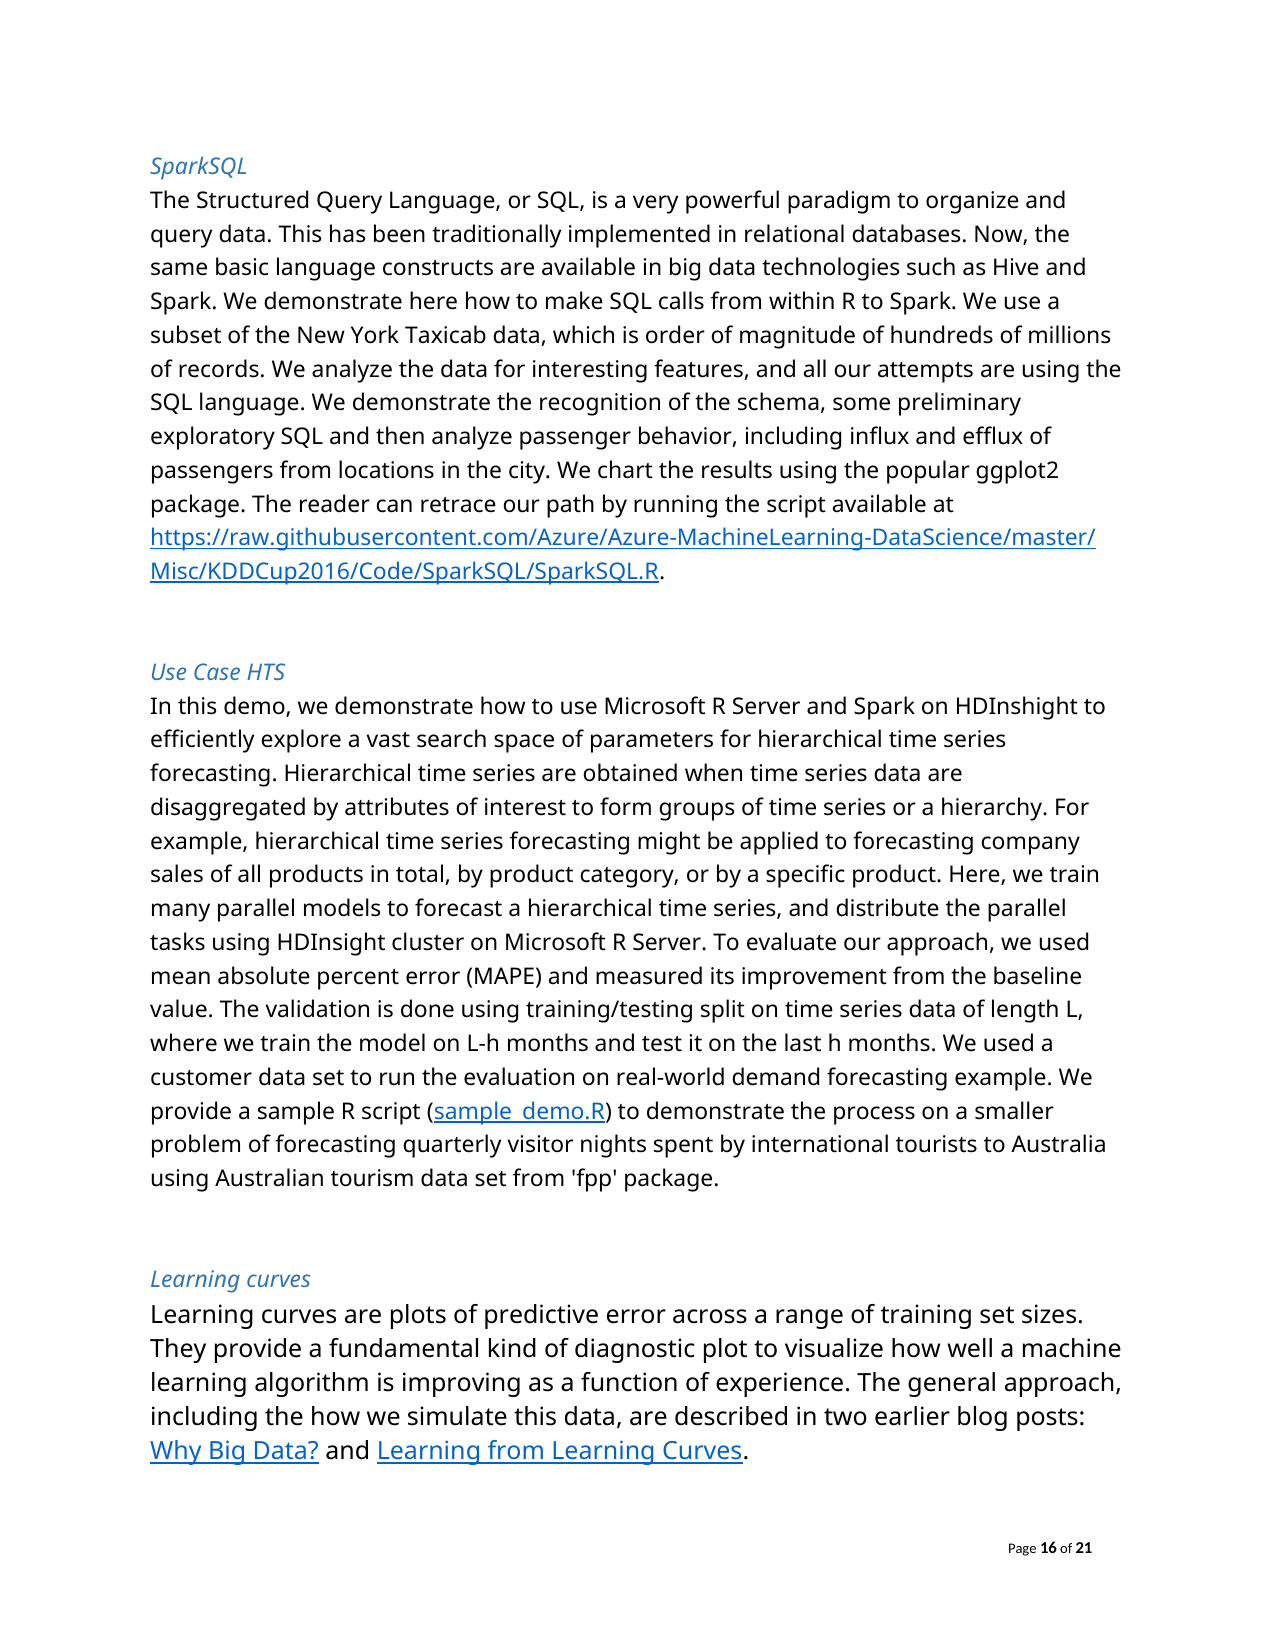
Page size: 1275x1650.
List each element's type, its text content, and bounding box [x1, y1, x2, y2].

text In this demo, we demonstrate how to use Microsoft R Server and Spark on HDInshight to efficiently explore a vast search space of parameters for hierarchical time series forecasting. Hierarchical time series are obtained when time series data are disaggregated by attributes of interest to form groups of time series or a hierarchy. For example, hierarchical time series forecasting might be applied to forecasting company sales of all products in total, by product category, or by a specific product. Here, we train many parallel models to forecast a hierarchical time series, and distribute the parallel tasks using HDInsight cluster on Microsoft R Server. To evaluate our approach, we used mean absolute percent error (MAPE) and measured its improvement from the baseline value. The validation is done using training/testing split on time series data of length L, where we train the model on L-h months and test it on the last h months. We used a customer data set to run the evaluation on real-world demand forecasting example. We provide a sample R script (sample_demo.R) to demonstrate the process on a smaller problem of forecasting quarterly visitor nights spent by international tourists to Australia using Australian tourism data set from 'fpp' package. [150, 689, 1125, 1193]
text Learning curves are plots of predictive error across a range of training set sizes. They provide a fundamental kind of diagnostic plot to visualize how well a machine learning algorithm is improving as a function of experience. The general approach, including the how we simulate this data, are described in two earlier blog posts: Why Big Data? and Learning from Learning Curves. [150, 1297, 1125, 1467]
subtitle Use Case HTS [150, 656, 1125, 687]
text The Structured Query Language, or SQL, is a very powerful paradigm to organize and query data. This has been traditionally implemented in relational databases. Now, the same basic language constructs are available in big data technologies such as Hive and Spark. We demonstrate here how to make SQL calls from within R to Spark. We use a subset of the New York Taxicab data, which is order of magnitude of hundreds of millions of records. We analyze the data for interesting features, and all our attempts are using the SQL language. We demonstrate the recognition of the schema, some preliminary exploratory SQL and then analyze passenger behavior, including influx and efflux of passengers from locations in the city. We chart the results using the popular ggplot2 package. The reader can retrace our path by running the script available at https://raw.githubusercontent.com/Azure/Azure-MachineLearning-DataScience/master/Misc/KDDCup2016/Code/SparkSQL/SparkSQL.R. [150, 184, 1125, 586]
subtitle SparkSQL [150, 150, 1125, 181]
subtitle Learning curves [150, 1263, 1125, 1294]
